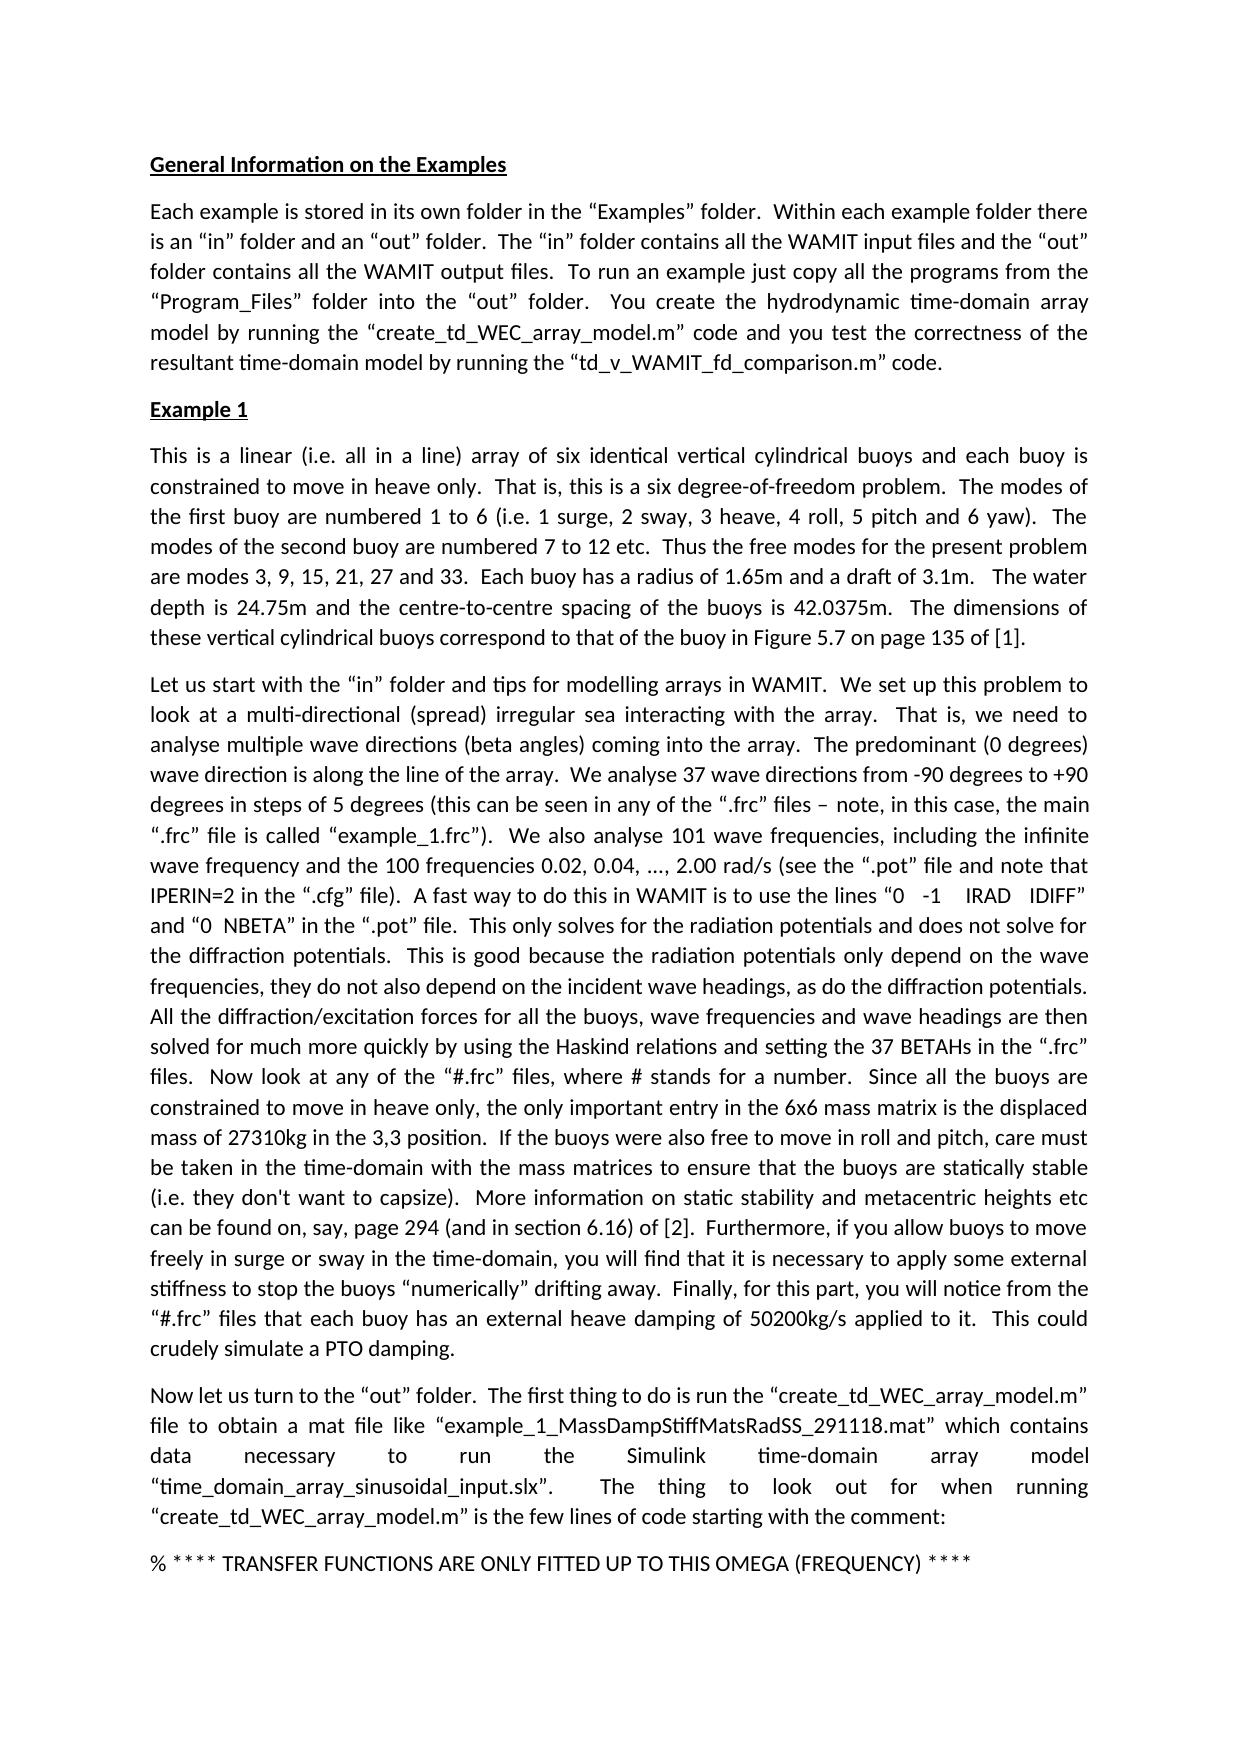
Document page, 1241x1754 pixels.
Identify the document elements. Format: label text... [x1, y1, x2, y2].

text Each example is stored in its own folder in the “Examples” folder. Within each example folder there is an “in” folder and an “out” folder. The “in” folder contains all the WAMIT input files and the “out” folder contains all the WAMIT output files. To run an example just copy all the programs from the “Program_Files” folder into the “out” folder. You create the hydrodynamic time-domain array model by running the “create_td_WEC_array_model.m” code and you test the correctness of the resultant time-domain model by running the “td_v_WAMIT_fd_comparison.m” code. [150, 197, 1090, 376]
text Now let us turn to the “out” folder. The first thing to do is run the “create_td_WEC_array_model.m” file to obtain a mat file like “example_1_MassDampStiffMatsRadSS_291118.mat” which contains data necessary to run the Simulink time-domain array model “time_domain_array_sinusoidal_input.slx”. The thing to look out for when running “create_td_WEC_array_model.m” is the few lines of code starting with the comment: [150, 1381, 1090, 1530]
text General Information on the Examples [150, 150, 1090, 178]
text Let us start with the “in” folder and tips for modelling arrays in WAMIT. We set up this problem to look at a multi-directional (spread) irregular sea interacting with the array. That is, we need to analyse multiple wave directions (beta angles) coming into the array. The predominant (0 degrees) wave direction is along the line of the array. We analyse 37 wave directions from -90 degrees to +90 degrees in steps of 5 degrees (this can be seen in any of the “.frc” files – note, in this case, the main “.frc” file is called “example_1.frc”). We also analyse 101 wave frequencies, including the infinite wave frequency and the 100 frequencies 0.02, 0.04, ..., 2.00 rad/s (see the “.pot” file and note that IPERIN=2 in the “.cfg” file). A fast way to do this in WAMIT is to use the lines “0 -1 IRAD IDIFF” and “0 NBETA” in the “.pot” file. This only solves for the radiation potentials and does not solve for the diffraction potentials. This is good because the radiation potentials only depend on the wave frequencies, they do not also depend on the incident wave headings, as do the diffraction potentials. All the diffraction/excitation forces for all the buoys, wave frequencies and wave headings are then solved for much more quickly by using the Haskind relations and setting the 37 BETAHs in the “.frc” files. Now look at any of the “#.frc” files, where # stands for a number. Since all the buoys are constrained to move in heave only, the only important entry in the 6x6 mass matrix is the displaced mass of 27310kg in the 3,3 position. If the buoys were also free to move in roll and pitch, care must be taken in the time-domain with the mass matrices to ensure that the buoys are statically stable (i.e. they don't want to capsize). More information on static stability and metacentric heights etc can be found on, say, page 294 (and in section 6.16) of [2]. Furthermore, if you allow buoys to move freely in surge or sway in the time-domain, you will find that it is necessary to apply some external stiffness to stop the buoys “numerically” drifting away. Finally, for this part, you will notice from the “#.frc” files that each buoy has an external heave damping of 50200kg/s applied to it. This could crudely simulate a PTO damping. [150, 670, 1090, 1362]
text Example 1 [150, 395, 1090, 423]
text This is a linear (i.e. all in a line) array of six identical vertical cylindrical buoys and each buoy is constrained to move in heave only. That is, this is a six degree-of-freedom problem. The modes of the first buoy are numbered 1 to 6 (i.e. 1 surge, 2 sway, 3 heave, 4 roll, 5 pitch and 6 yaw). The modes of the second buoy are numbered 7 to 12 etc. Thus the free modes for the present problem are modes 3, 9, 15, 21, 27 and 33. Each buoy has a radius of 1.65m and a draft of 3.1m. The water depth is 24.75m and the centre-to-centre spacing of the buoys is 42.0375m. The dimensions of these vertical cylindrical buoys correspond to that of the buoy in Figure 5.7 on page 135 of [1]. [150, 442, 1090, 651]
text % **** TRANSFER FUNCTIONS ARE ONLY FITTED UP TO THIS OMEGA (FREQUENCY) **** [150, 1549, 1090, 1577]
